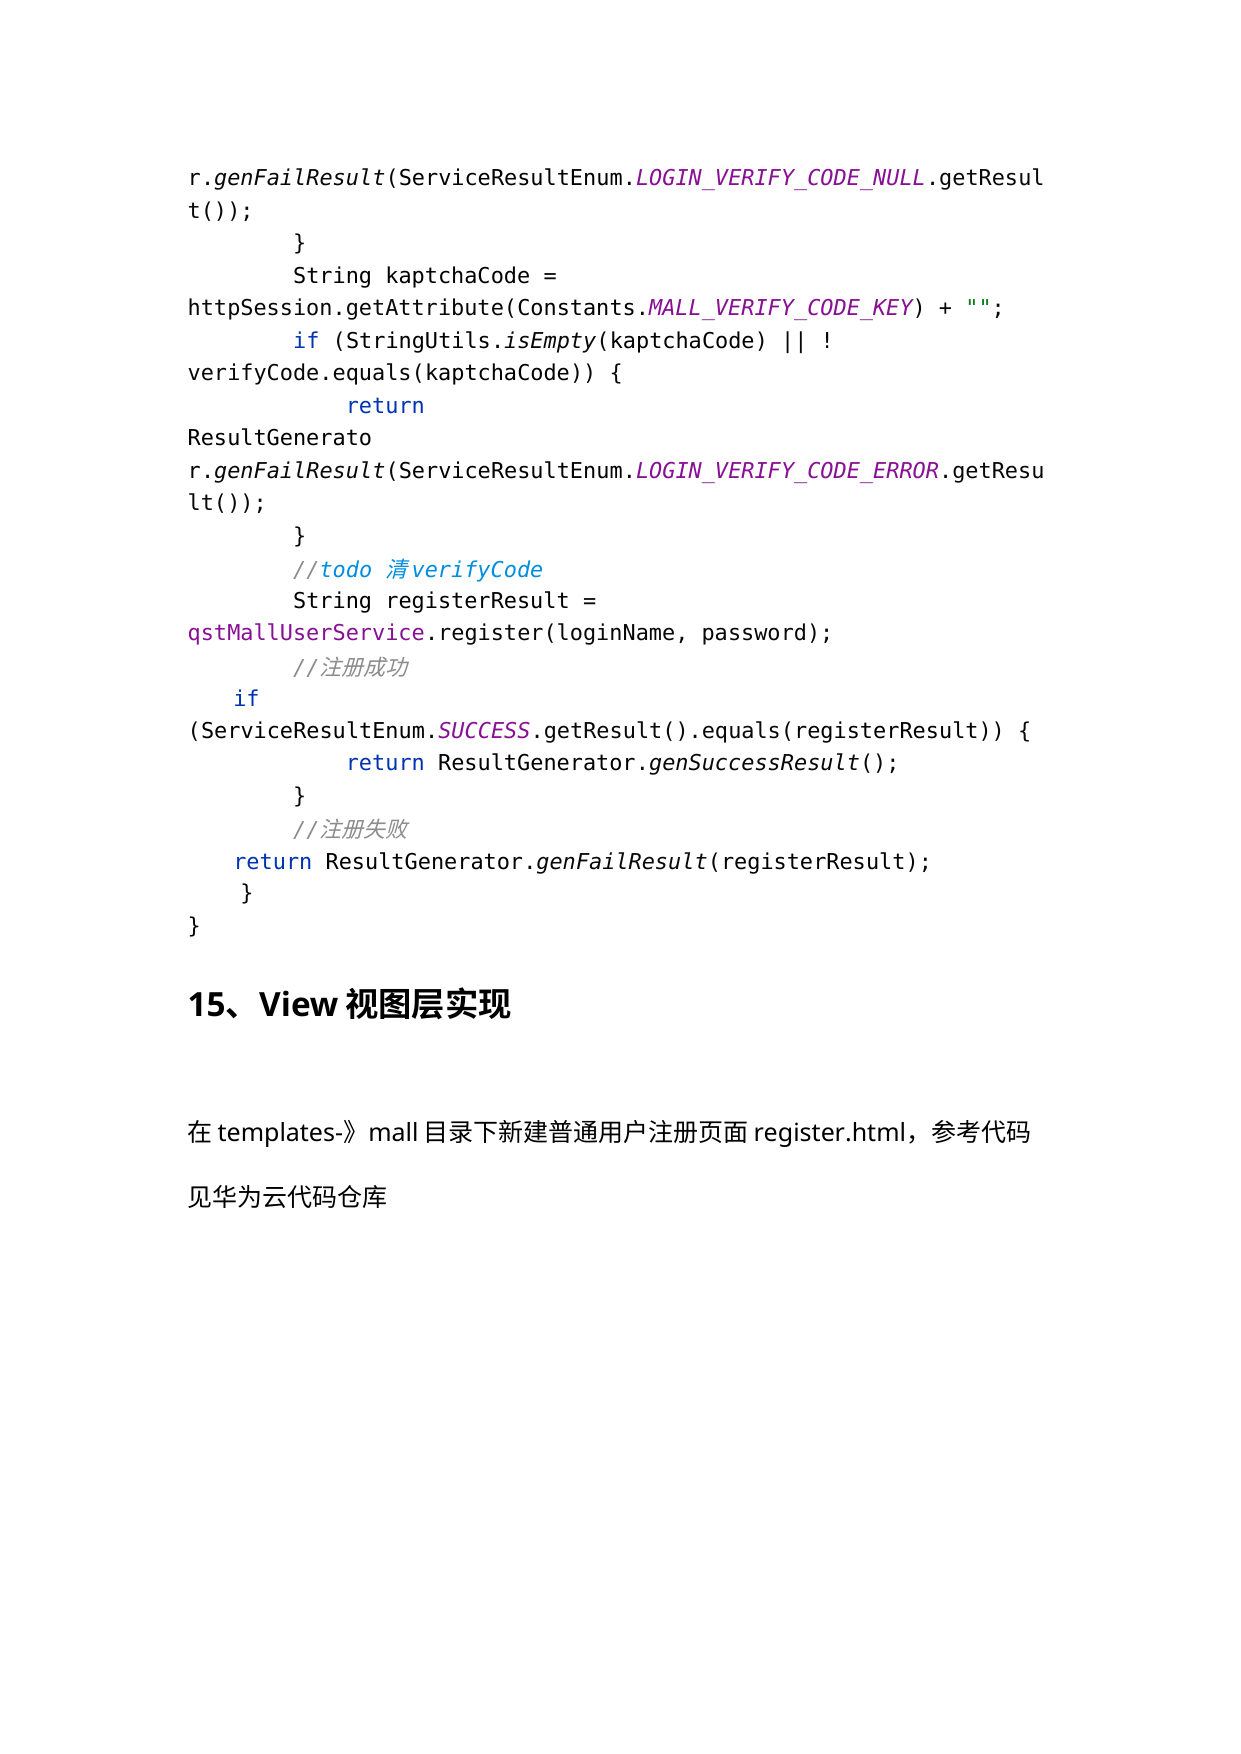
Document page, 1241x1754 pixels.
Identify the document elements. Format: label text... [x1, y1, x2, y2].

text 在templates-》mall目录下新建普通用户注册页面register.html，参考代码见华为云代码仓库 [187, 1098, 1053, 1228]
subtitle 15、View视图层实现 [187, 969, 1053, 1034]
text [187, 162, 1053, 942]
